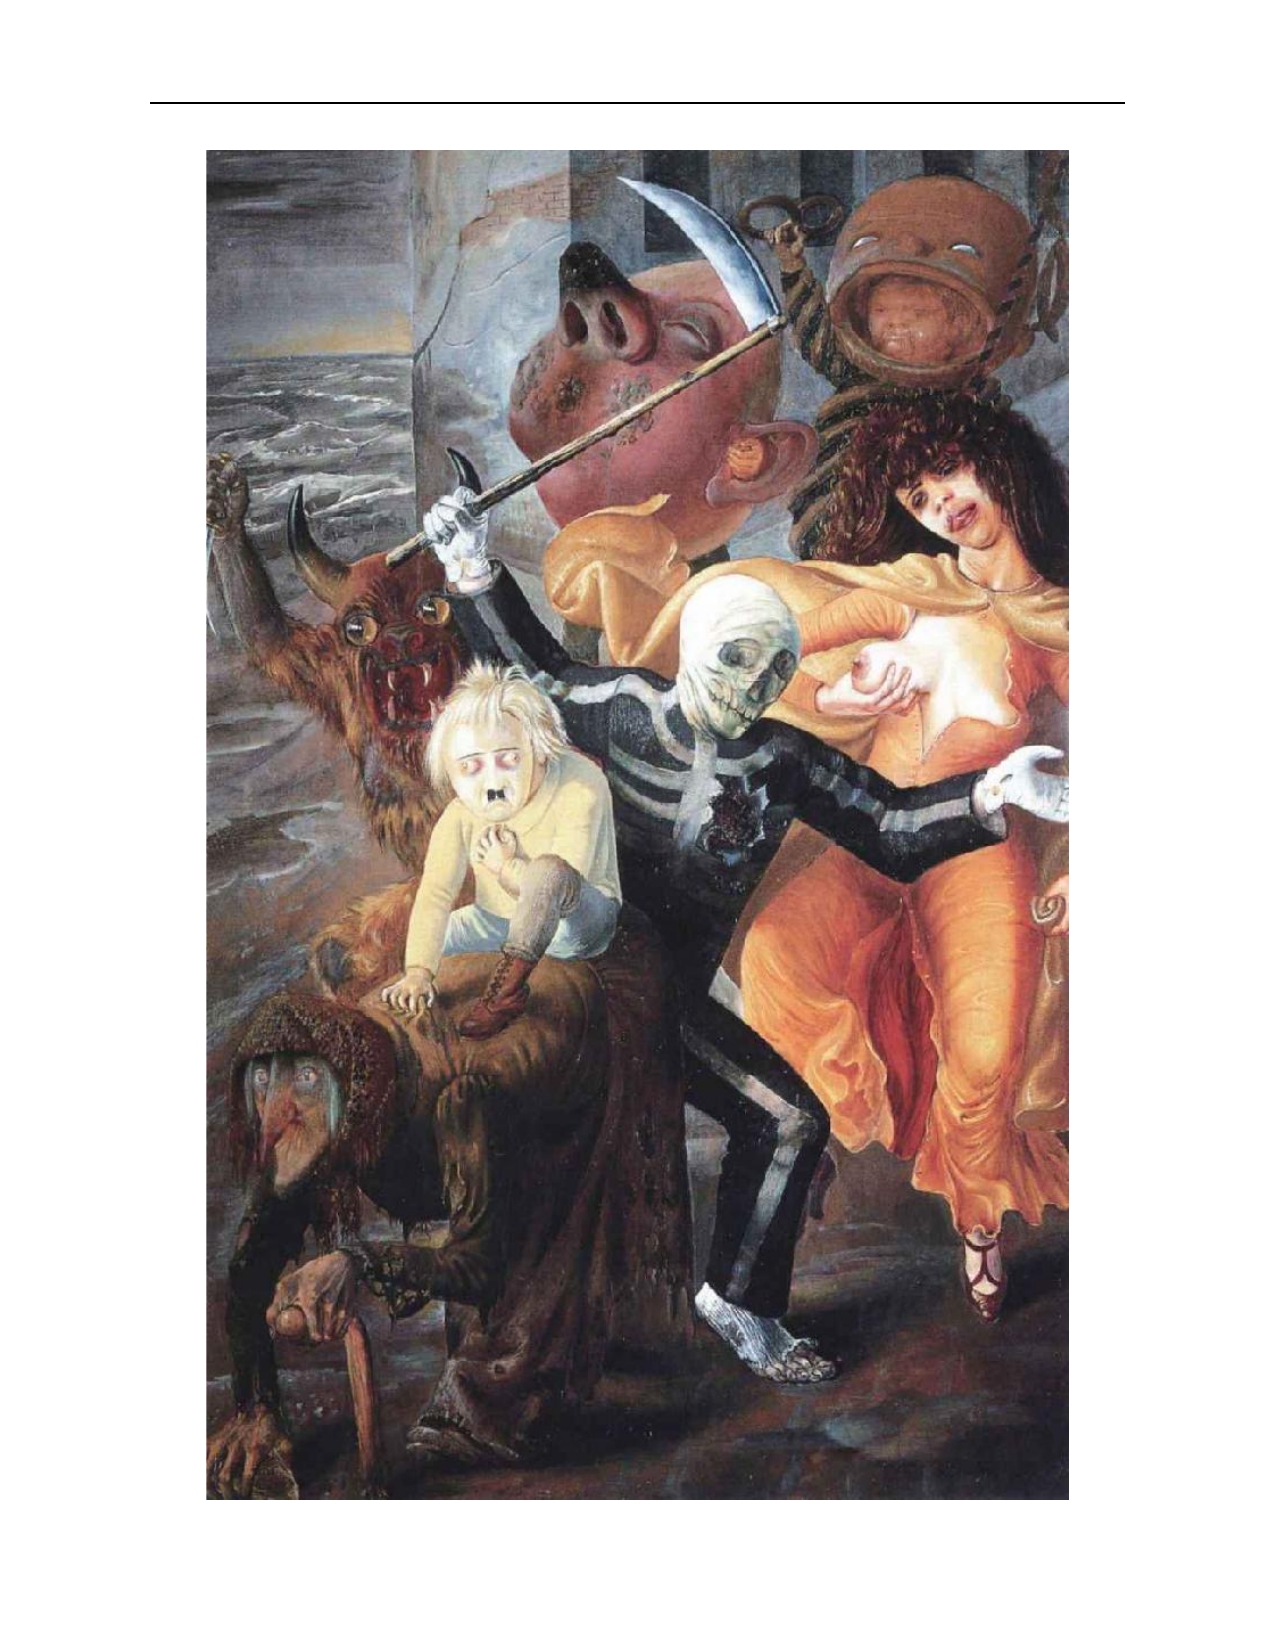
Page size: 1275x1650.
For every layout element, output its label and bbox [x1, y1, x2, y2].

picture [206, 150, 1069, 1500]
